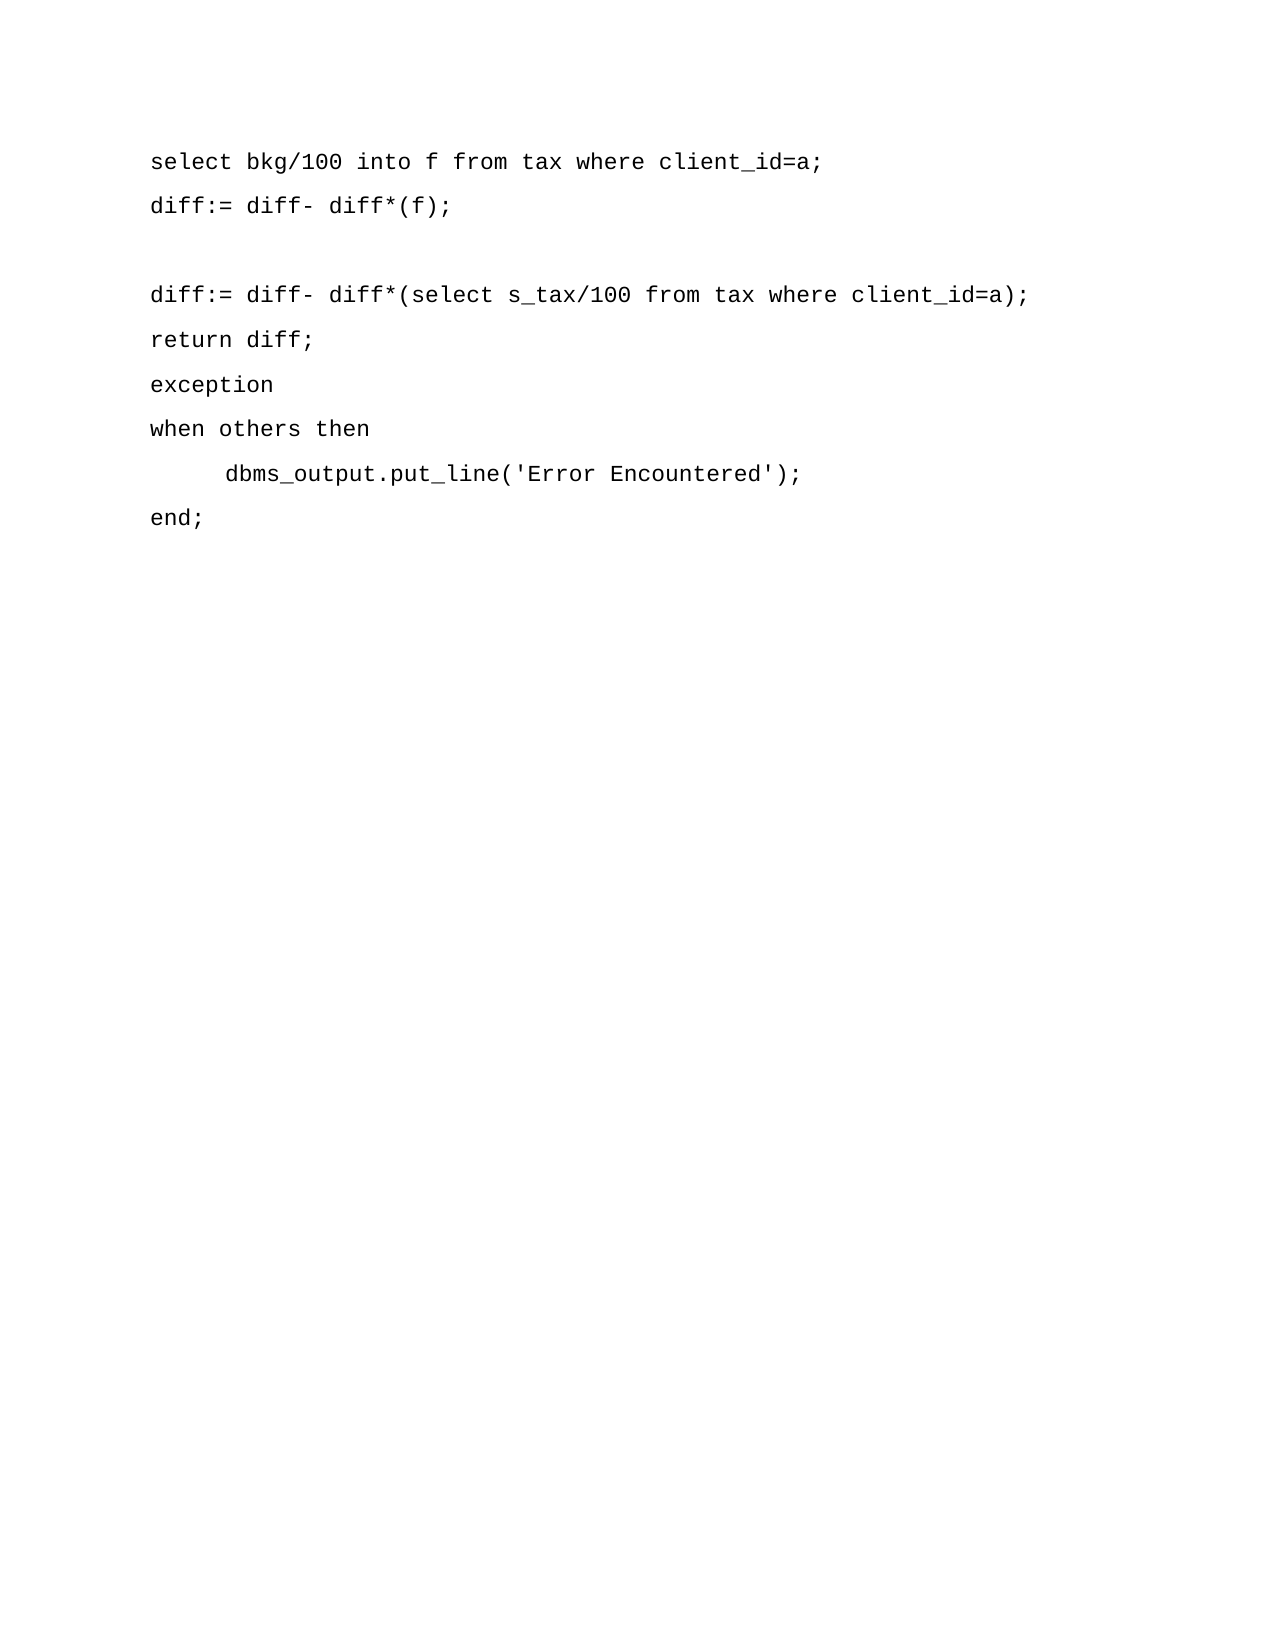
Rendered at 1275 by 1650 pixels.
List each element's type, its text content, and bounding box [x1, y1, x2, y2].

text exception [150, 373, 1125, 399]
text select bkg/100 into f from tax where client_id=a; [150, 150, 1125, 176]
text end; [150, 507, 1125, 533]
text diff:= diff- diff*(f); [150, 194, 1125, 221]
text when others then [150, 417, 1125, 443]
text diff:= diff- diff*(select s_tax/100 from tax where client_id=a); [150, 284, 1125, 310]
text dbms_output.put_line('Error Encountered'); [150, 462, 1125, 488]
text return diff; [150, 328, 1125, 354]
